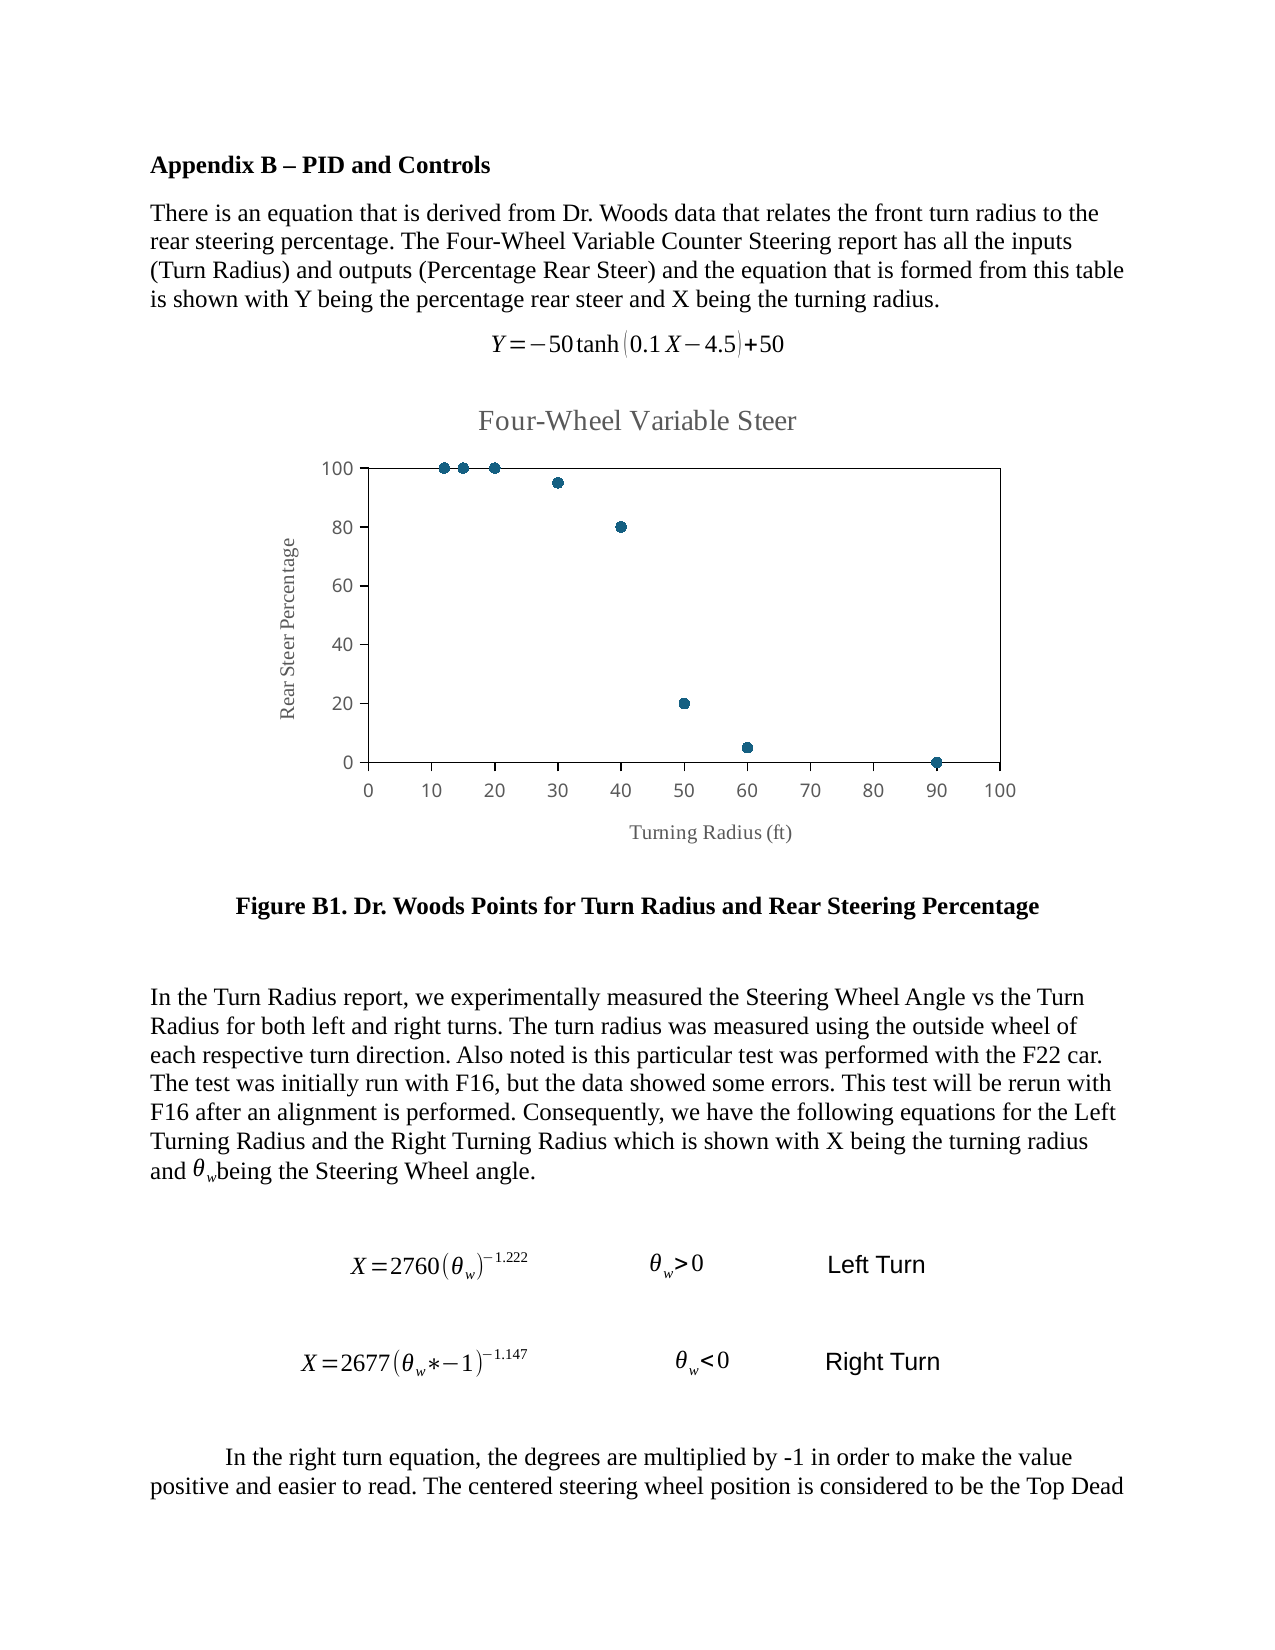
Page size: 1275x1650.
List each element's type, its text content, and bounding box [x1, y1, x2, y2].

text Right Turn [150, 1345, 1125, 1380]
text There is an equation that is derived from Dr. Woods data that relates the front turn radius to the rear steering percentage. The Four-Wheel Variable Counter Steering report has all the inputs (Turn Radius) and outputs (Percentage Rear Steer) and the equation that is formed from this table is shown with Y being the percentage rear steer and X being the turning radius. [150, 198, 1125, 313]
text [150, 1442, 1125, 1500]
text Appendix B – PID and Controls [150, 150, 1125, 179]
text Left Turn [150, 1248, 1125, 1283]
text Figure B1. Dr. Woods Points for Turn Radius and Rear Steering Percentage [150, 891, 1125, 920]
text In the Turn Radius report, we experimentally measured the Steering Wheel Angle vs the Turn Radius for both left and right turns. The turn radius was measured using the outside wheel of each respective turn direction. Also noted is this particular test was performed with the F22 car. The test was initially run with F16, but the data showed some errors. This test will be rerun with F16 after an alignment is performed. Consequently, we have the following equations for the Left Turning Radius and the Right Turning Radius which is shown with X being the turning radius and being the Steering Wheel angle. [150, 982, 1125, 1186]
